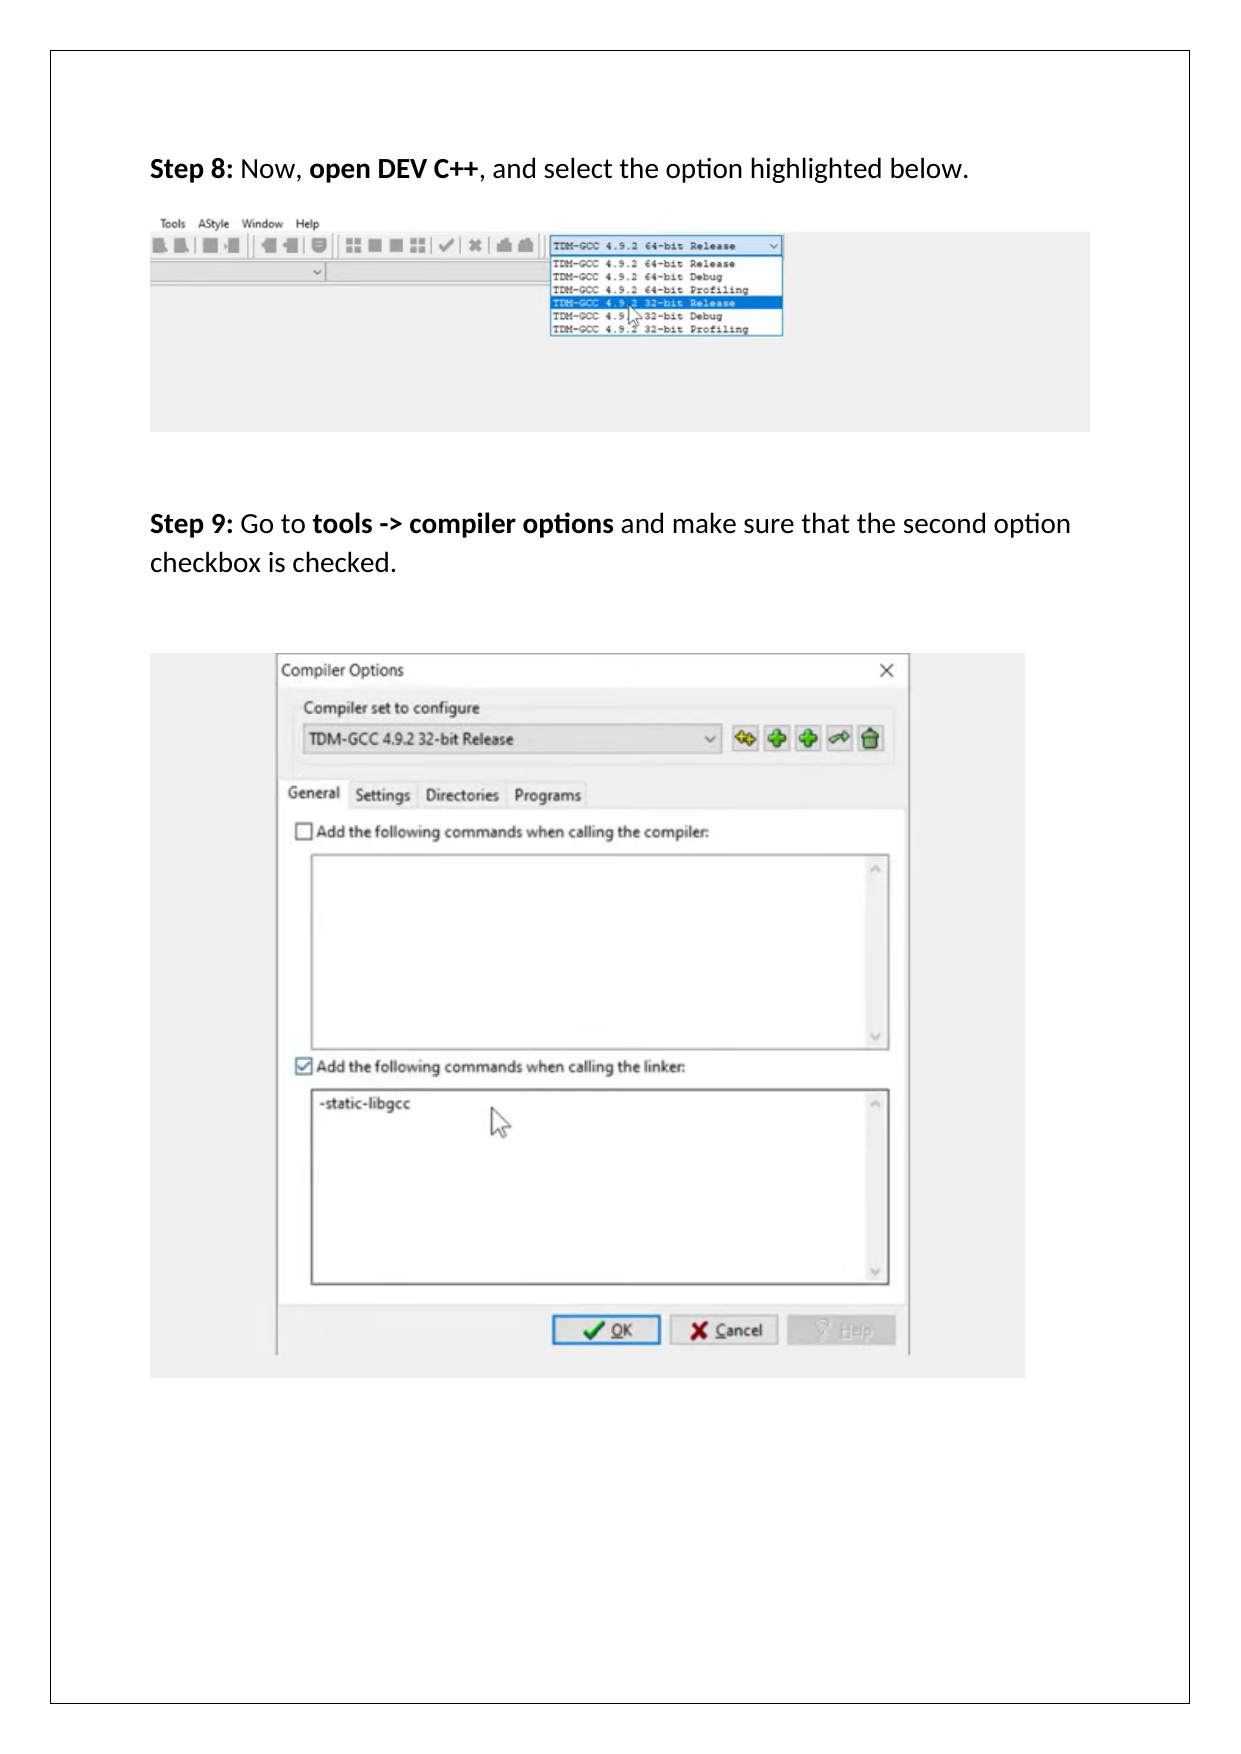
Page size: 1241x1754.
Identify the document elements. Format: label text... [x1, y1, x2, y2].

text Step 8: Now, open DEV C++, and select the option highlighted below. [150, 150, 1090, 186]
picture [150, 205, 1091, 432]
picture [150, 653, 1025, 1378]
text Step 9: Go to tools -> compiler options and make sure that the second option checkbox is checked. [150, 505, 1090, 579]
